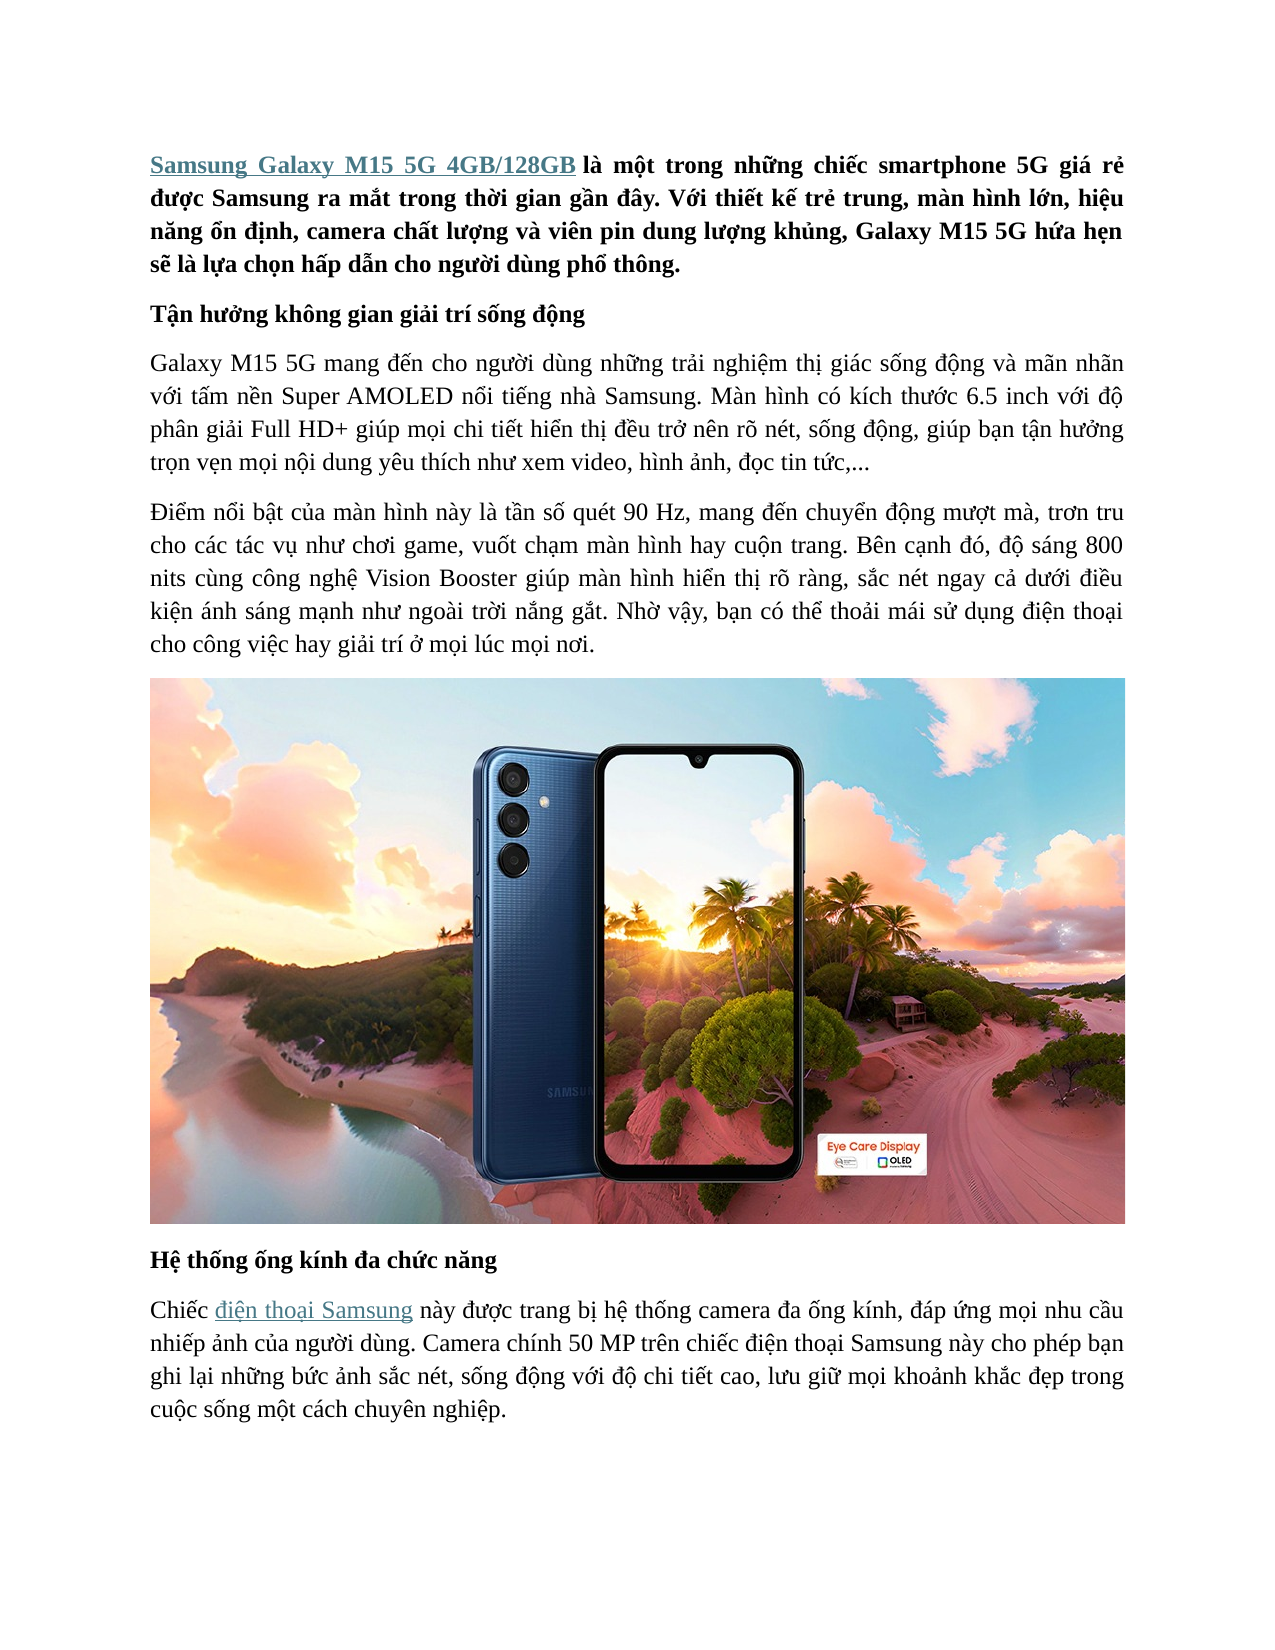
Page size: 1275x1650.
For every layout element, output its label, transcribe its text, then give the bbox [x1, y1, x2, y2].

text Chiếc điện thoại Samsung này được trang bị hệ thống camera đa ống kính, đáp ứng mọi nhu cầu nhiếp ảnh của người dùng. Camera chính 50 MP trên chiếc điện thoại Samsung này cho phép bạn ghi lại những bức ảnh sắc nét, sống động với độ chi tiết cao, lưu giữ mọi khoảnh khắc đẹp trong cuộc sống một cách chuyên nghiệp. [150, 1295, 1125, 1423]
text Điểm nổi bật của màn hình này là tần số quét 90 Hz, mang đến chuyển động mượt mà, trơn tru cho các tác vụ như chơi game, vuốt chạm màn hình hay cuộn trang. Bên cạnh đó, độ sáng 800 nits cùng công nghệ Vision Booster giúp màn hình hiển thị rõ ràng, sắc nét ngay cả dưới điều kiện ánh sáng mạnh như ngoài trời nắng gắt. Nhờ vậy, bạn có thể thoải mái sử dụng điện thoại cho công việc hay giải trí ở mọi lúc mọi nơi. [150, 497, 1125, 658]
text Hệ thống ống kính đa chức năng [150, 1245, 1125, 1274]
picture [150, 678, 1125, 1224]
text Tận hưởng không gian giải trí sống động [150, 299, 1125, 327]
text Galaxy M15 5G mang đến cho người dùng những trải nghiệm thị giác sống động và mãn nhãn với tấm nền Super AMOLED nổi tiếng nhà Samsung. Màn hình có kích thước 6.5 inch với độ phân giải Full HD+ giúp mọi chi tiết hiển thị đều trở nên rõ nét, sống động, giúp bạn tận hưởng trọn vẹn mọi nội dung yêu thích như xem video, hình ảnh, đọc tin tức,... [150, 348, 1125, 476]
text Samsung Galaxy M15 5G 4GB/128GB là một trong những chiếc smartphone 5G giá rẻ được Samsung ra mắt trong thời gian gần đây. Với thiết kế trẻ trung, màn hình lớn, hiệu năng ổn định, camera chất lượng và viên pin dung lượng khủng, Galaxy M15 5G hứa hẹn sẽ là lựa chọn hấp dẫn cho người dùng phổ thông. [150, 150, 1125, 278]
